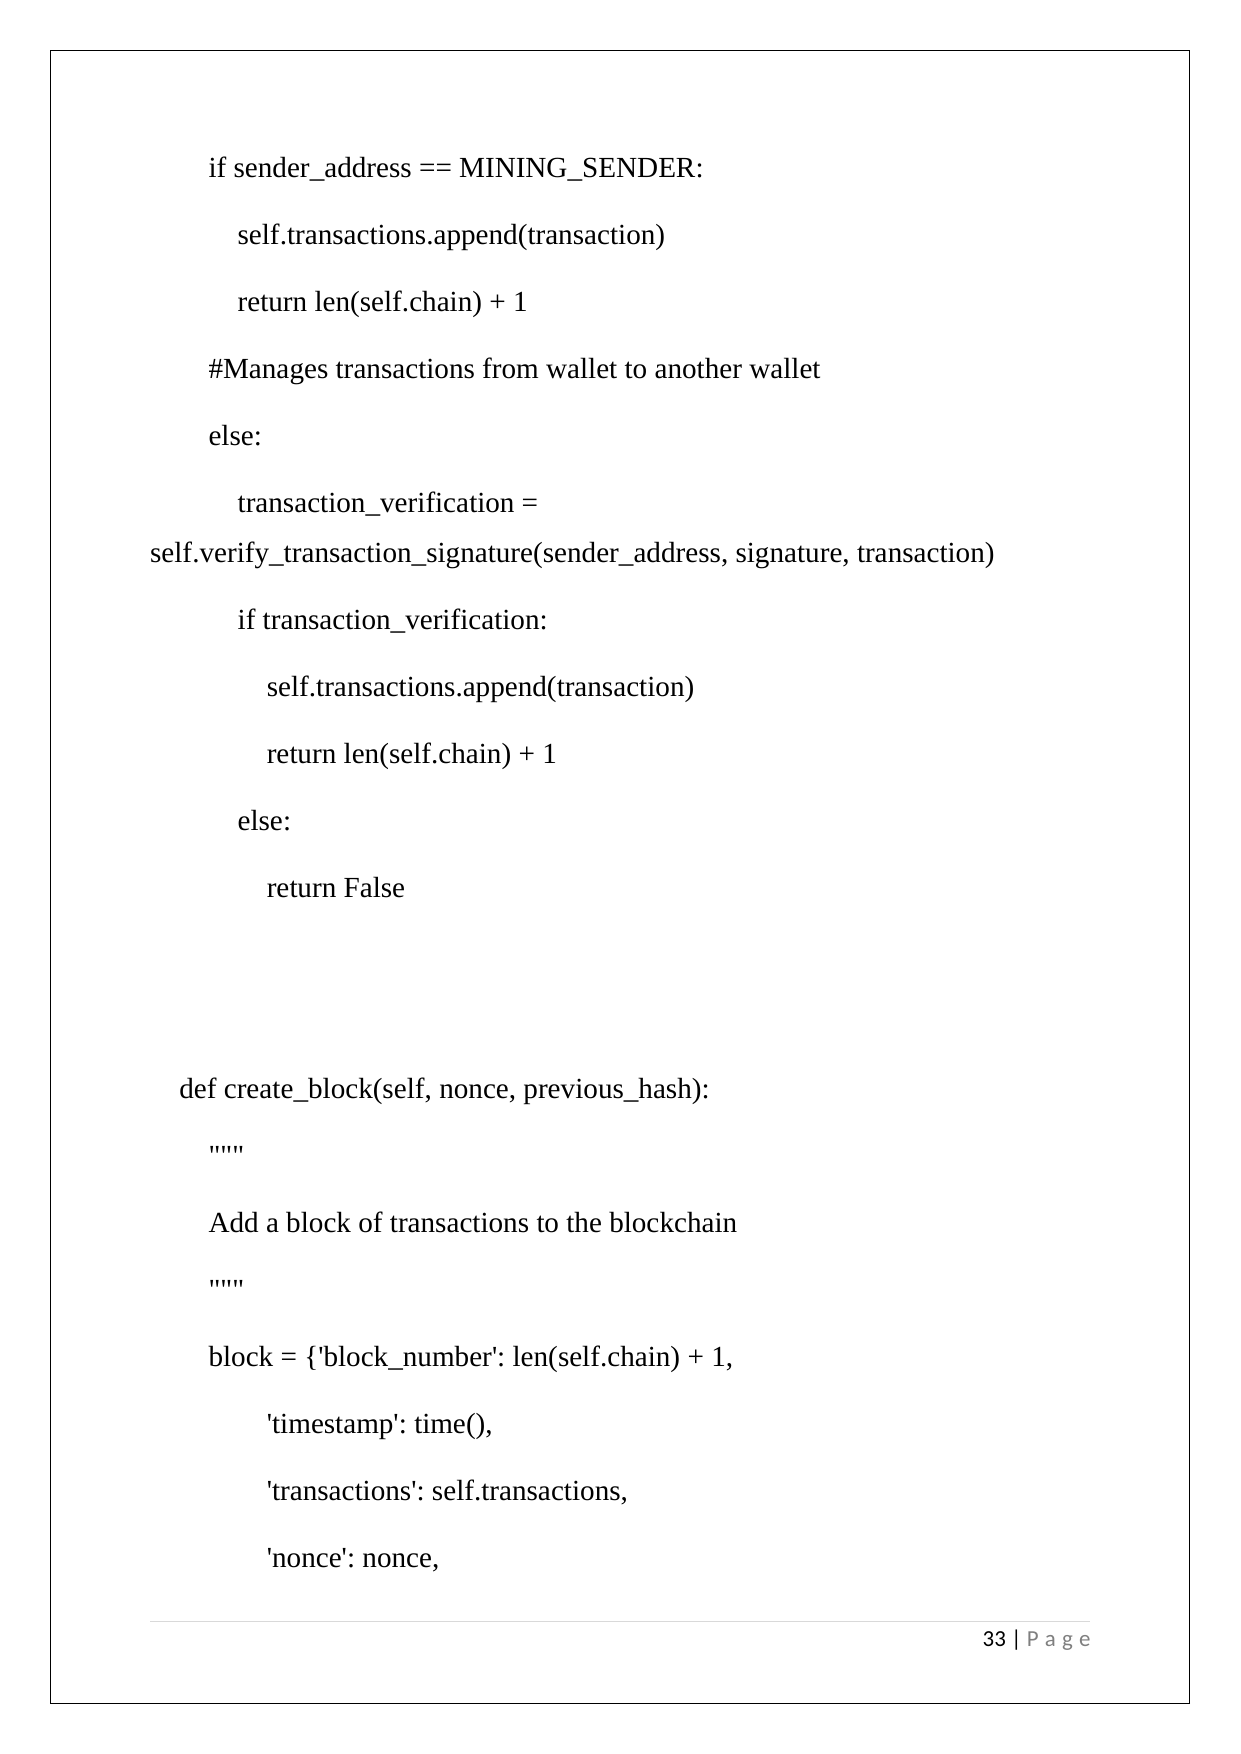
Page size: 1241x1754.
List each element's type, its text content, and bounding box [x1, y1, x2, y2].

text return len(self.chain) + 1 [150, 284, 1090, 317]
text """ [150, 1272, 1090, 1306]
text self.transactions.append(transaction) [150, 217, 1090, 251]
text if transaction_verification: [150, 602, 1090, 636]
text 'timestamp': time(), [150, 1406, 1090, 1439]
text #Manages transactions from wallet to another wallet [150, 351, 1090, 384]
text Add a block of transactions to the blockchain [150, 1205, 1090, 1238]
text self.transactions.append(transaction) [150, 669, 1090, 703]
text else: [150, 803, 1090, 837]
text """ [150, 1138, 1090, 1172]
text 'transactions': self.transactions, [150, 1473, 1090, 1506]
text else: [150, 418, 1090, 451]
text return len(self.chain) + 1 [150, 736, 1090, 770]
text return False [150, 870, 1090, 904]
text def create_block(self, nonce, previous_hash): [150, 1071, 1090, 1104]
text transaction_verification = self.verify_transaction_signature(sender_address, signature, transaction) [150, 485, 1090, 569]
text if sender_address == MINING_SENDER: [150, 150, 1090, 183]
text block = {'block_number': len(self.chain) + 1, [150, 1339, 1090, 1372]
text 'nonce': nonce, [150, 1540, 1090, 1573]
